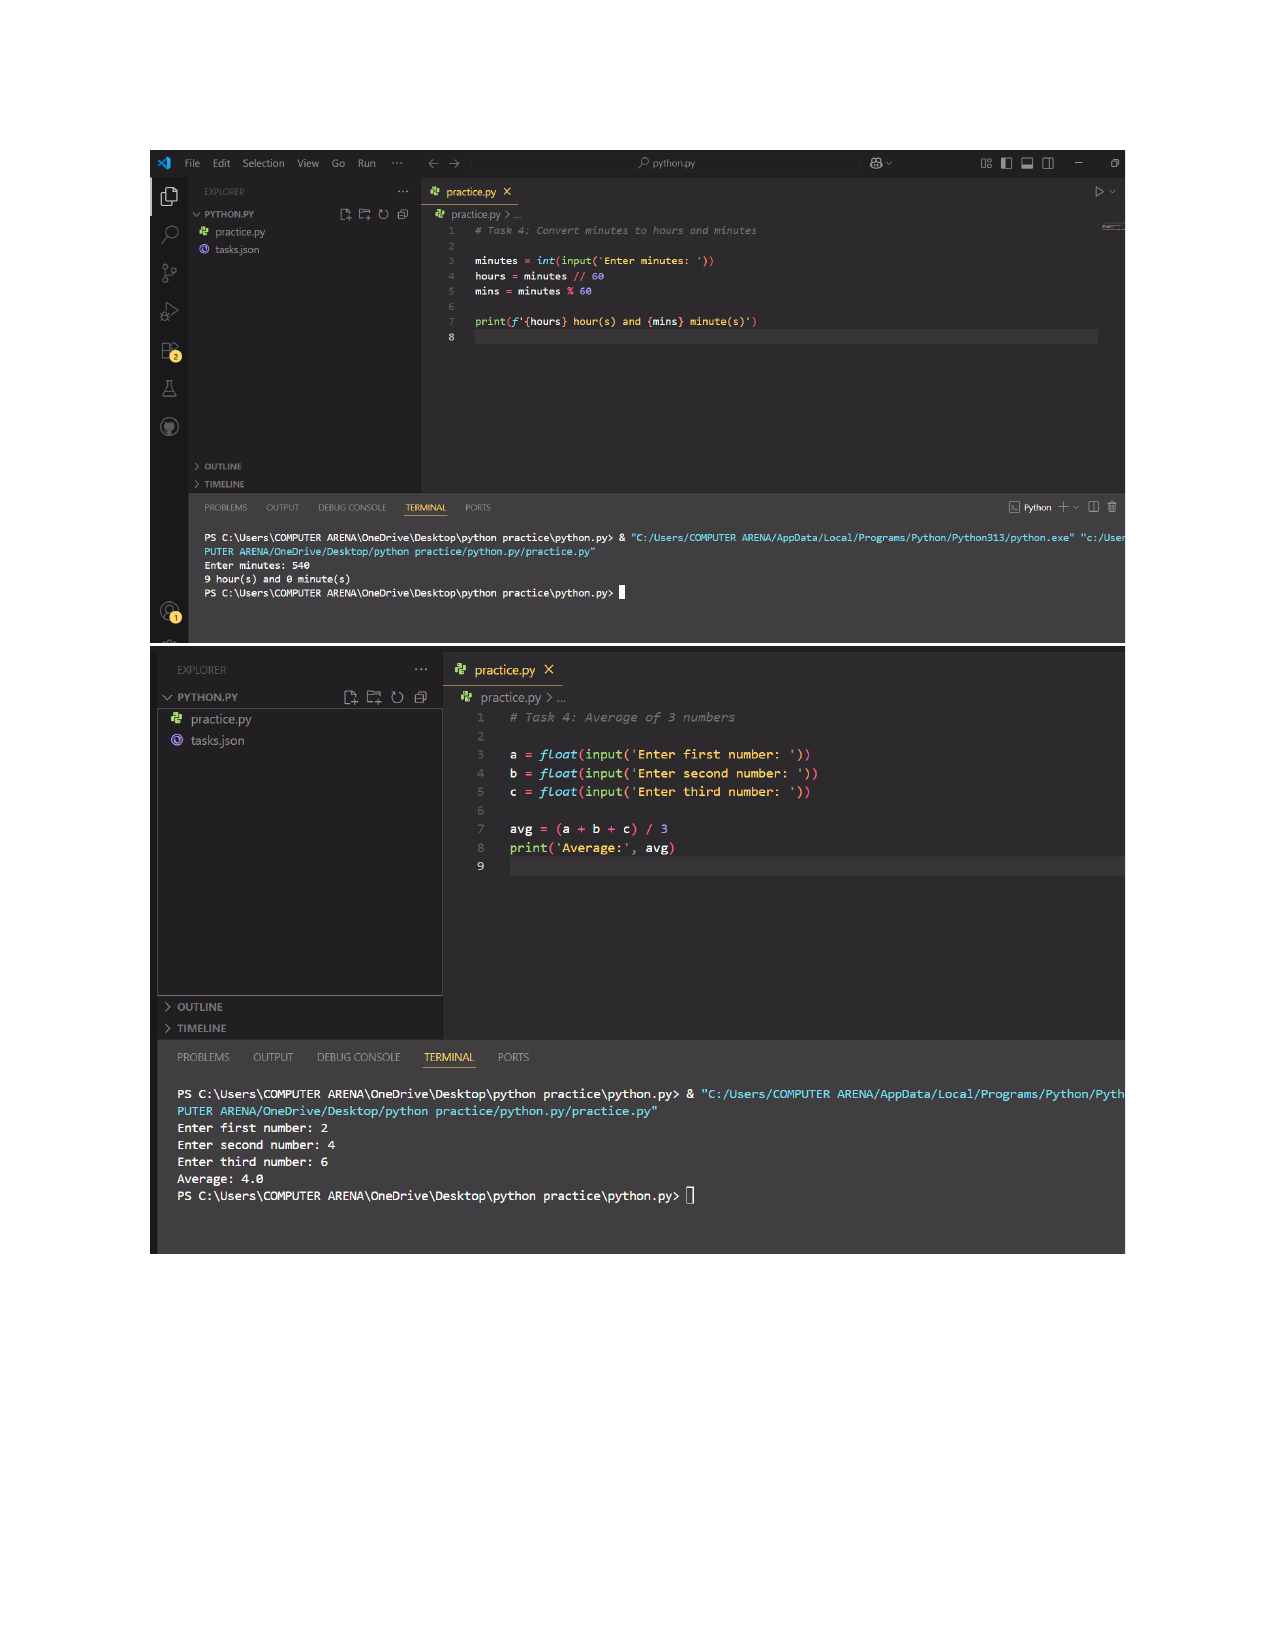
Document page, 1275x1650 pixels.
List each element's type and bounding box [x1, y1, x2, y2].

picture [150, 150, 1125, 643]
picture [150, 646, 1125, 1254]
